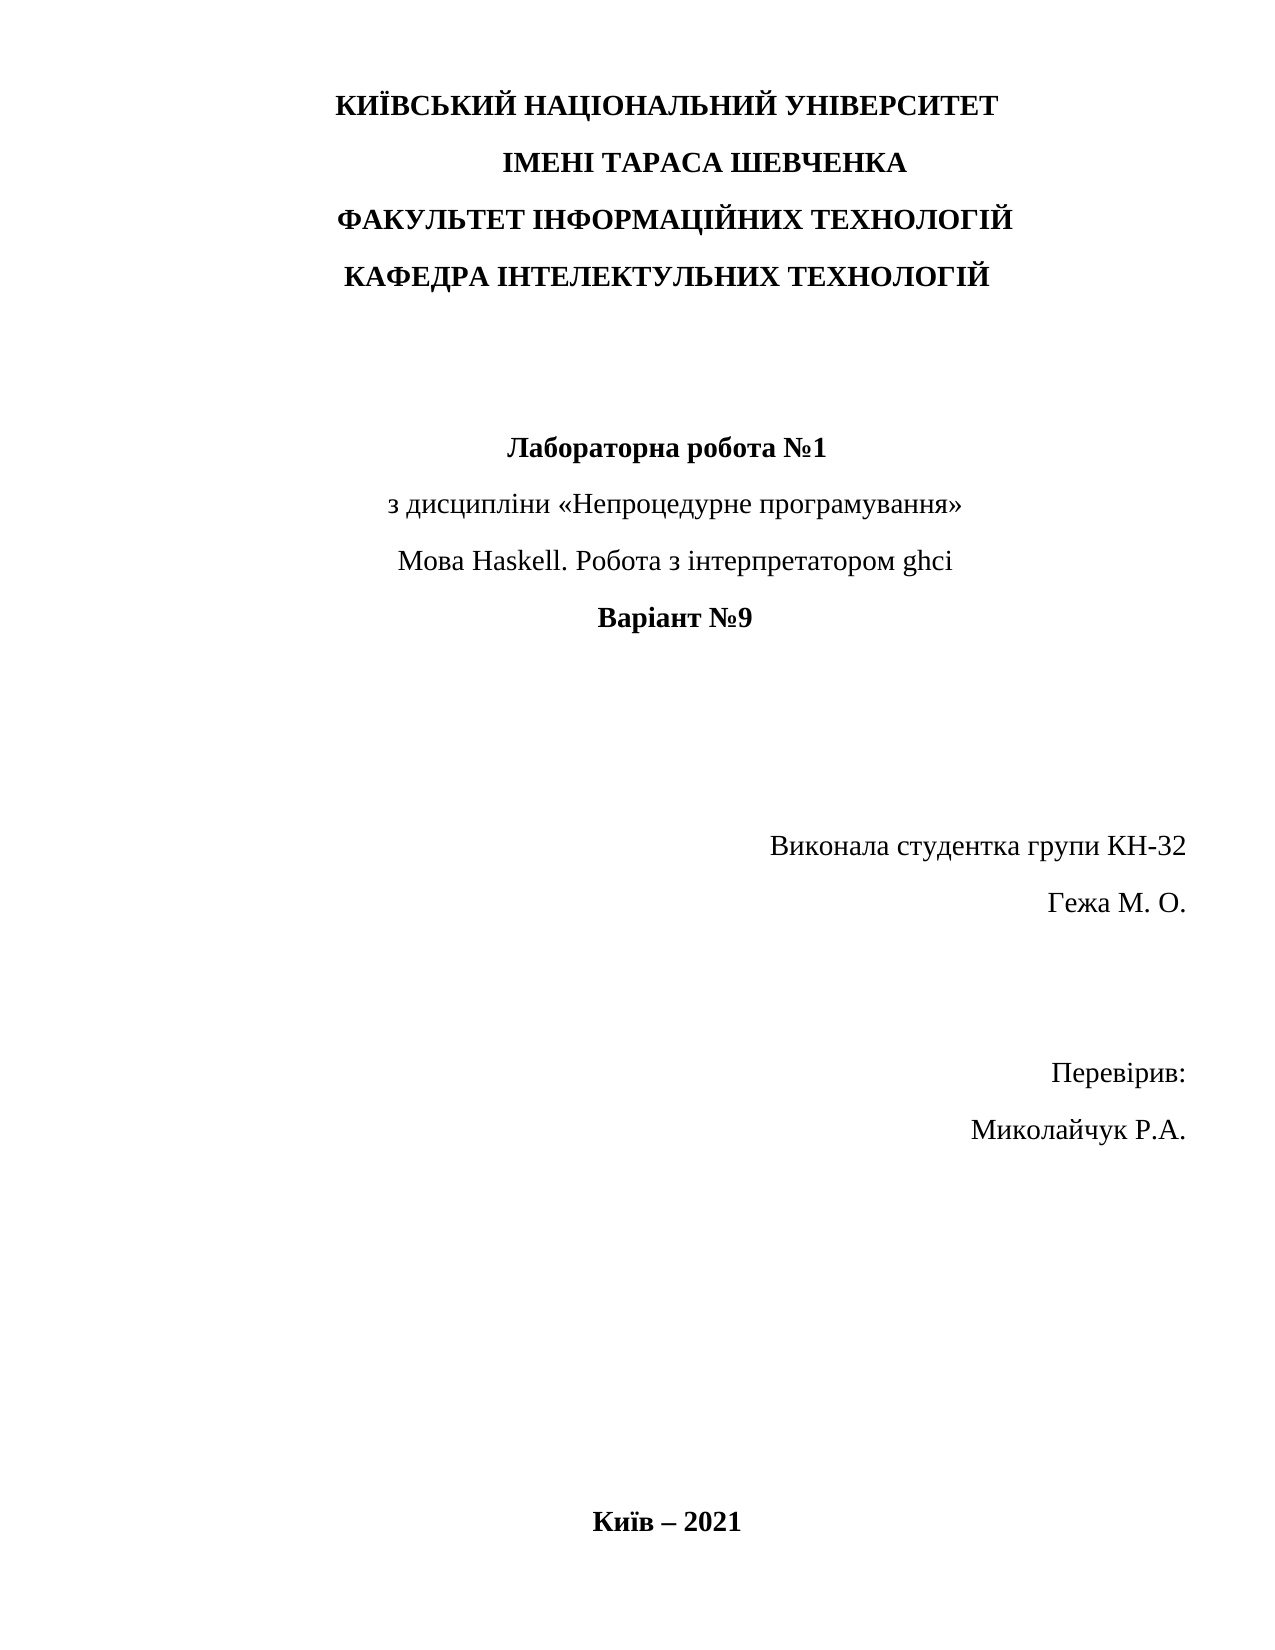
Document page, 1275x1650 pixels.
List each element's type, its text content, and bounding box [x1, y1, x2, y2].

text ІМЕНІ ТАРАСА ШЕВЧЕНКА [148, 145, 1186, 179]
text Гежа М. О. [88, 885, 1186, 918]
text Мова Haskell. Робота з iнтерпретатором ghci [88, 543, 1186, 577]
text з дисципліни «Непроцедурне програмування» [88, 487, 1186, 520]
text Варіант №9 [88, 600, 1186, 634]
text КАФЕДРА ІНТЕЛЕКТУЛЬНИХ ТЕХНОЛОГІЙ [148, 259, 1186, 293]
text КИЇВСЬКИЙ НАЦІОНАЛЬНИЙ УНІВЕРСИТЕТ [148, 88, 1186, 122]
text Миколайчук Р.А. [88, 1112, 1186, 1146]
text Київ – 2021 [148, 1504, 1186, 1537]
text ФАКУЛЬТЕТ ІНФОРМАЦІЙНИХ ТЕХНОЛОГІЙ [88, 202, 1186, 236]
text Перевірив: [88, 1055, 1186, 1089]
text Виконала студентка групи КН-32 [148, 828, 1186, 861]
text Лабораторна робота №1 [148, 430, 1186, 463]
